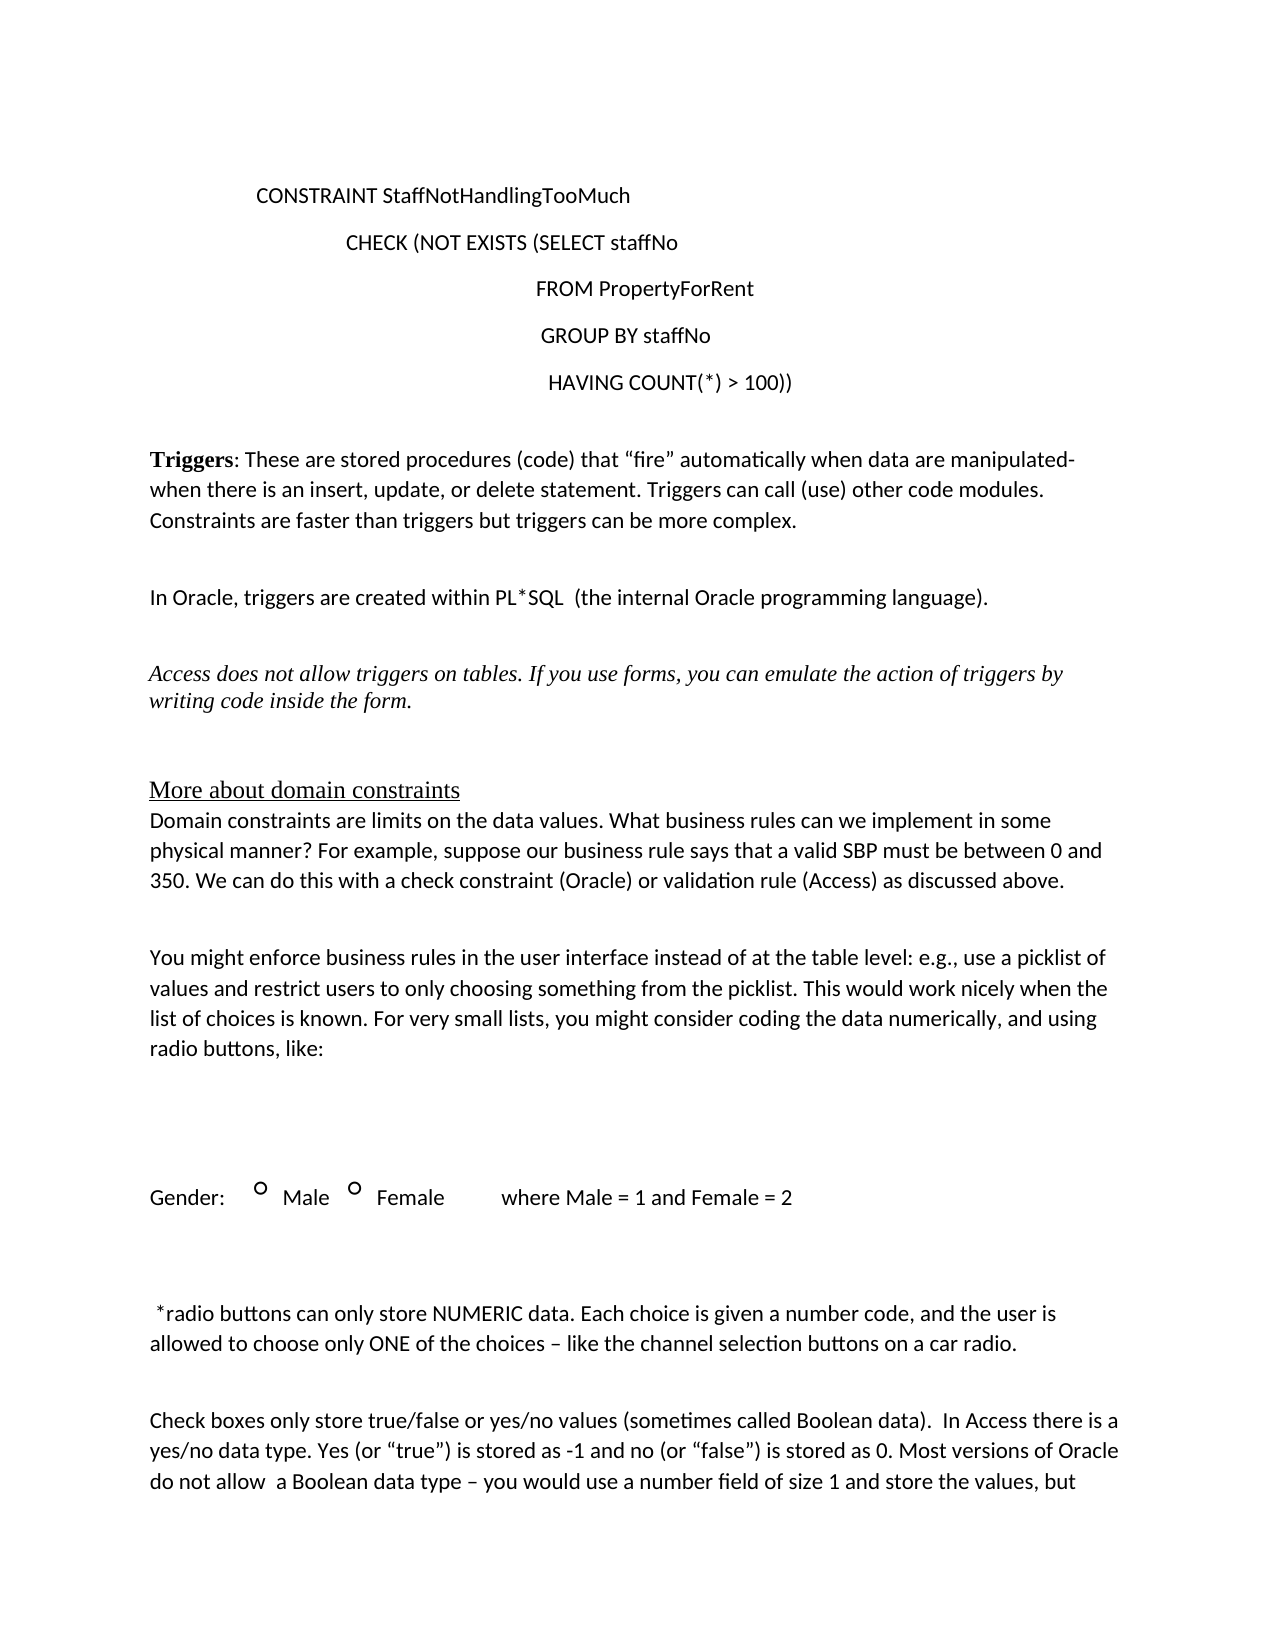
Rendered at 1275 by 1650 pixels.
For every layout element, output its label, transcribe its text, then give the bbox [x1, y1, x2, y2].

text CHECK (NOT EXISTS (SELECT staffNo [148, 228, 1125, 256]
text Domain constraints are limits on the data values. What business rules can we implement in some physical manner? For example, suppose our business rule says that a valid SBP must be between 0 and 350. We can do this with a check constraint (Oracle) or validation rule (Access) as discussed above. [149, 806, 1125, 894]
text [149, 1406, 1125, 1495]
subtitle More about domain constraints [148, 775, 1125, 804]
text You might enforce business rules in the user interface instead of at the table level: e.g., use a picklist of values and restrict users to only choosing something from the picklist. This would work nicely when the list of choices is known. For very small lists, you might consider coding the data numerically, and using radio buttons, like: [149, 943, 1125, 1062]
text Triggers: These are stored procedures (code) that “fire” automatically when data are manipulated-when there is an insert, update, or delete statement. Triggers can call (use) other code modules. Constraints are faster than triggers but triggers can be more complex. [149, 445, 1125, 534]
text FROM PropertyForRent [148, 274, 1125, 302]
text Access does not allow triggers on tables. If you use forms, you can emulate the action of triggers by writing code inside the form. [148, 660, 1125, 713]
text *radio buttons can only store NUMERIC data. Each choice is given a number code, and the user is allowed to choose only ONE of the choices – like the channel selection buttons on a car radio. [149, 1299, 1125, 1357]
text HAVING COUNT(*) > 100)) [148, 368, 1125, 396]
text CONSTRAINT StaffNotHandlingTooMuch [148, 181, 1125, 209]
text Gender: ◦ Male ◦ Female where Male = 1 and Female = 2 [149, 1154, 1125, 1217]
text GROUP BY staffNo [148, 321, 1125, 349]
text In Oracle, triggers are created within PL*SQL (the internal Oracle programming language). [149, 583, 1125, 611]
